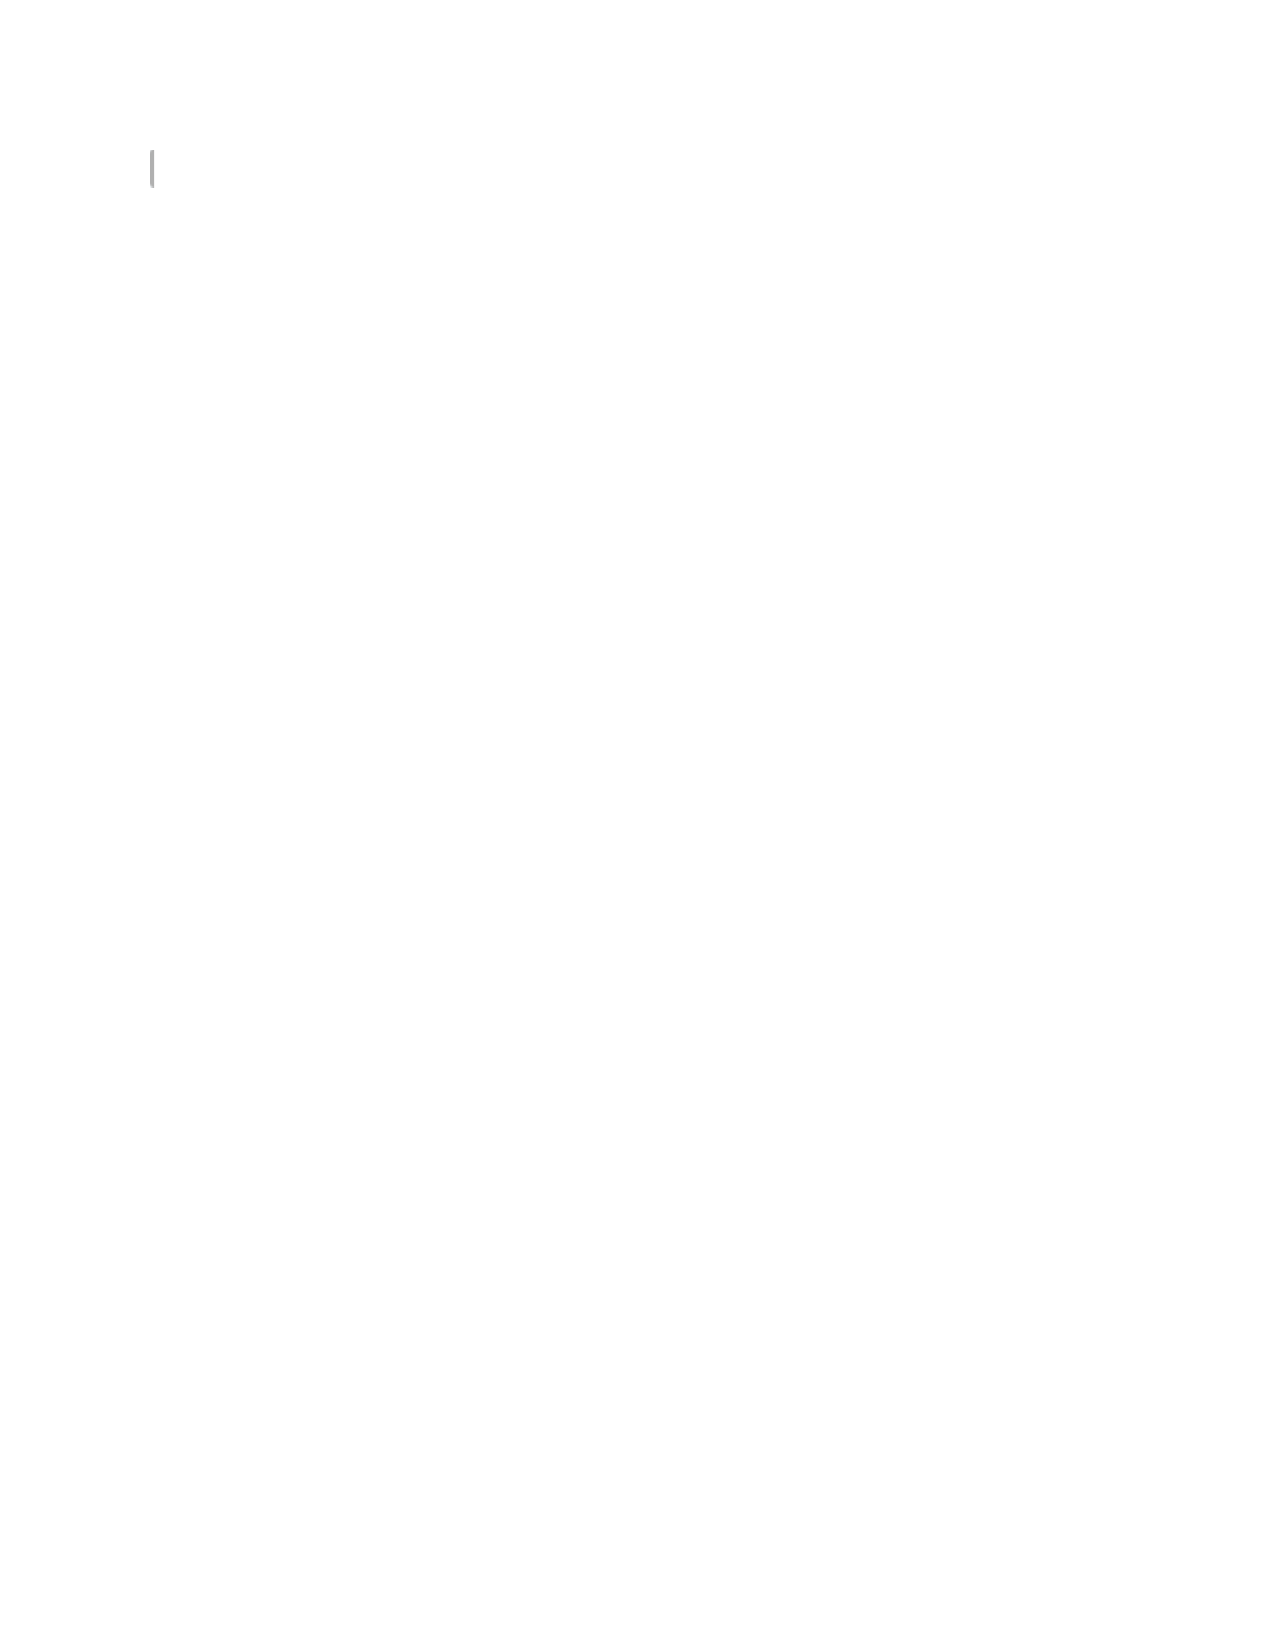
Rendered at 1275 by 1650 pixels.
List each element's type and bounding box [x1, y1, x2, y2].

picture [150, 150, 155, 188]
